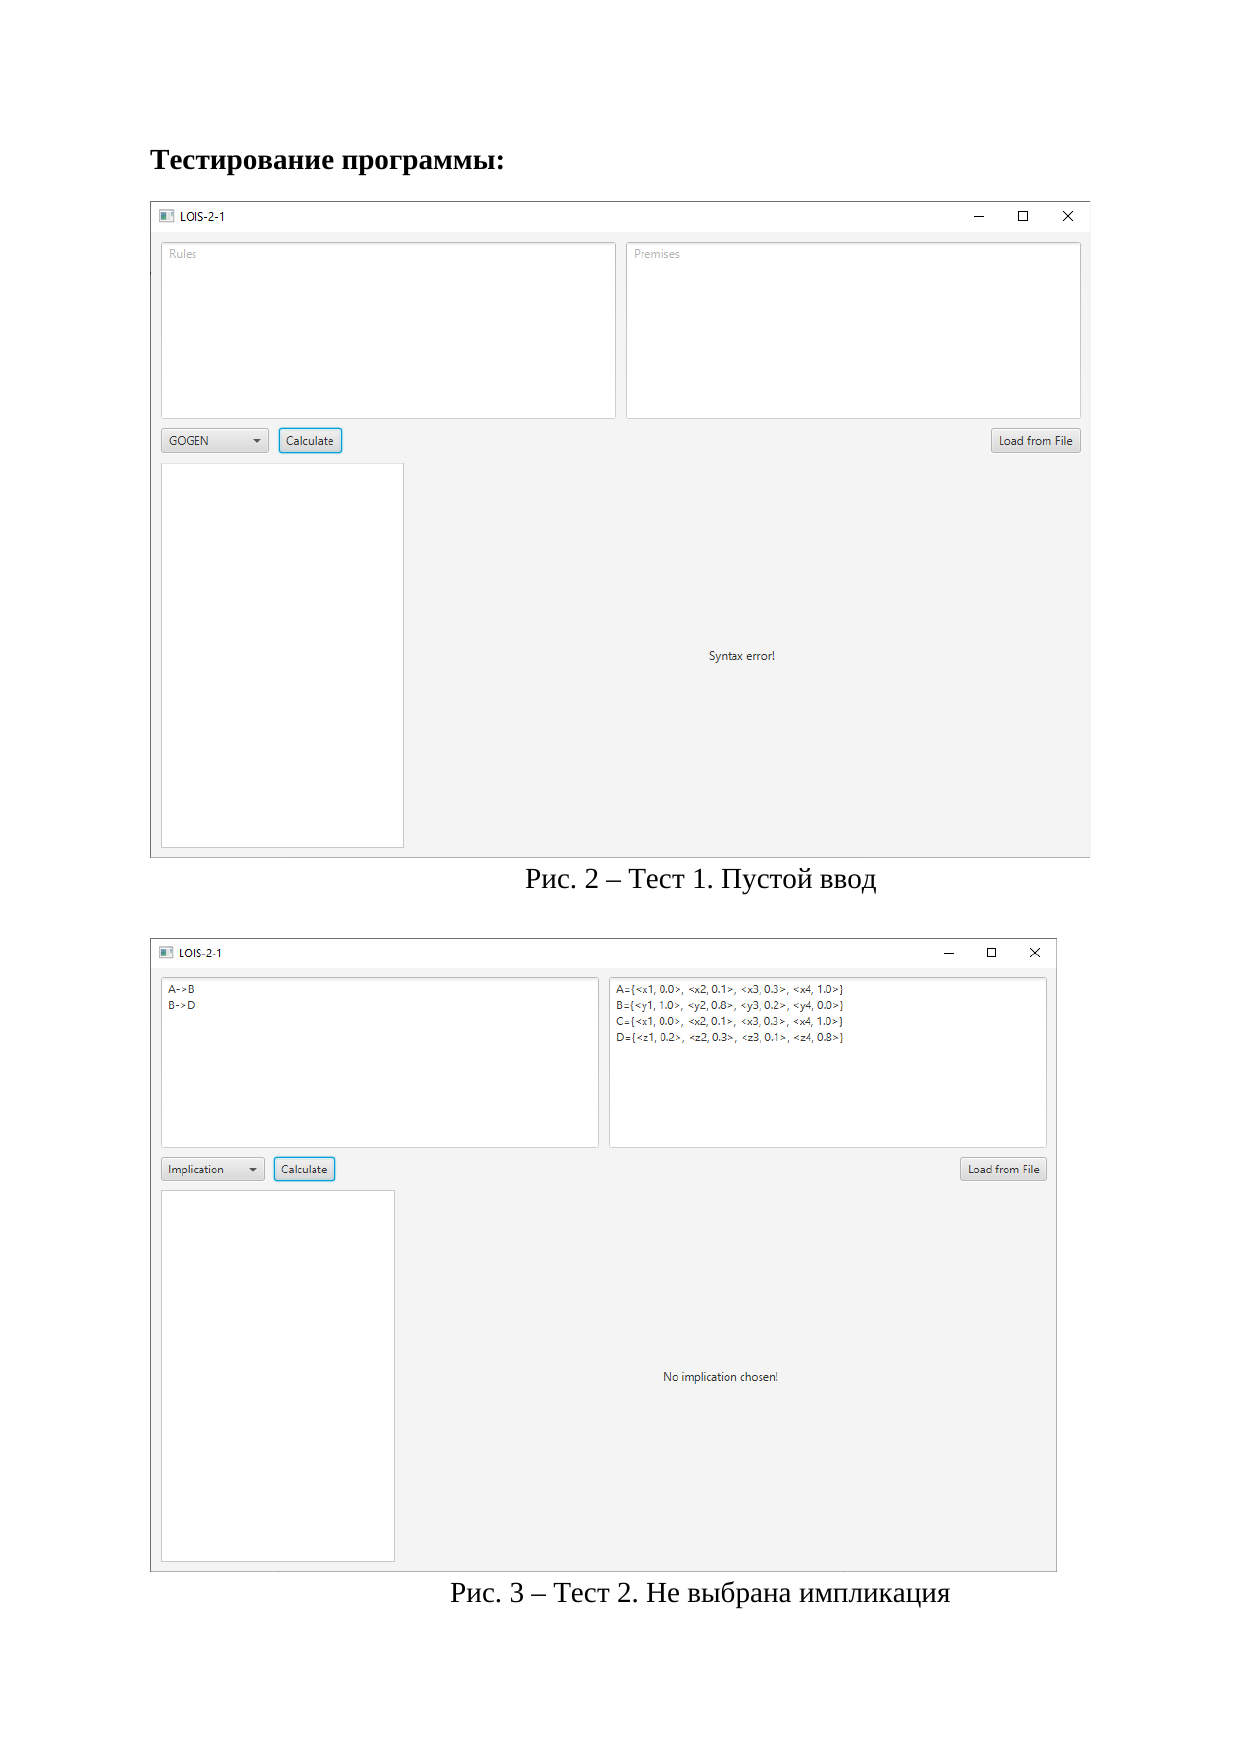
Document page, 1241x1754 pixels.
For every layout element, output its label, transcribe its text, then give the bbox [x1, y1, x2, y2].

picture [150, 201, 1091, 858]
text Рис. 3 – Тест 2. Не выбрана импликация [150, 1575, 1090, 1609]
text Рис. 2 – Тест 1. Пустой ввод [525, 861, 1090, 895]
picture [150, 938, 1057, 1572]
subtitle Тестирование программы: [150, 142, 1090, 175]
